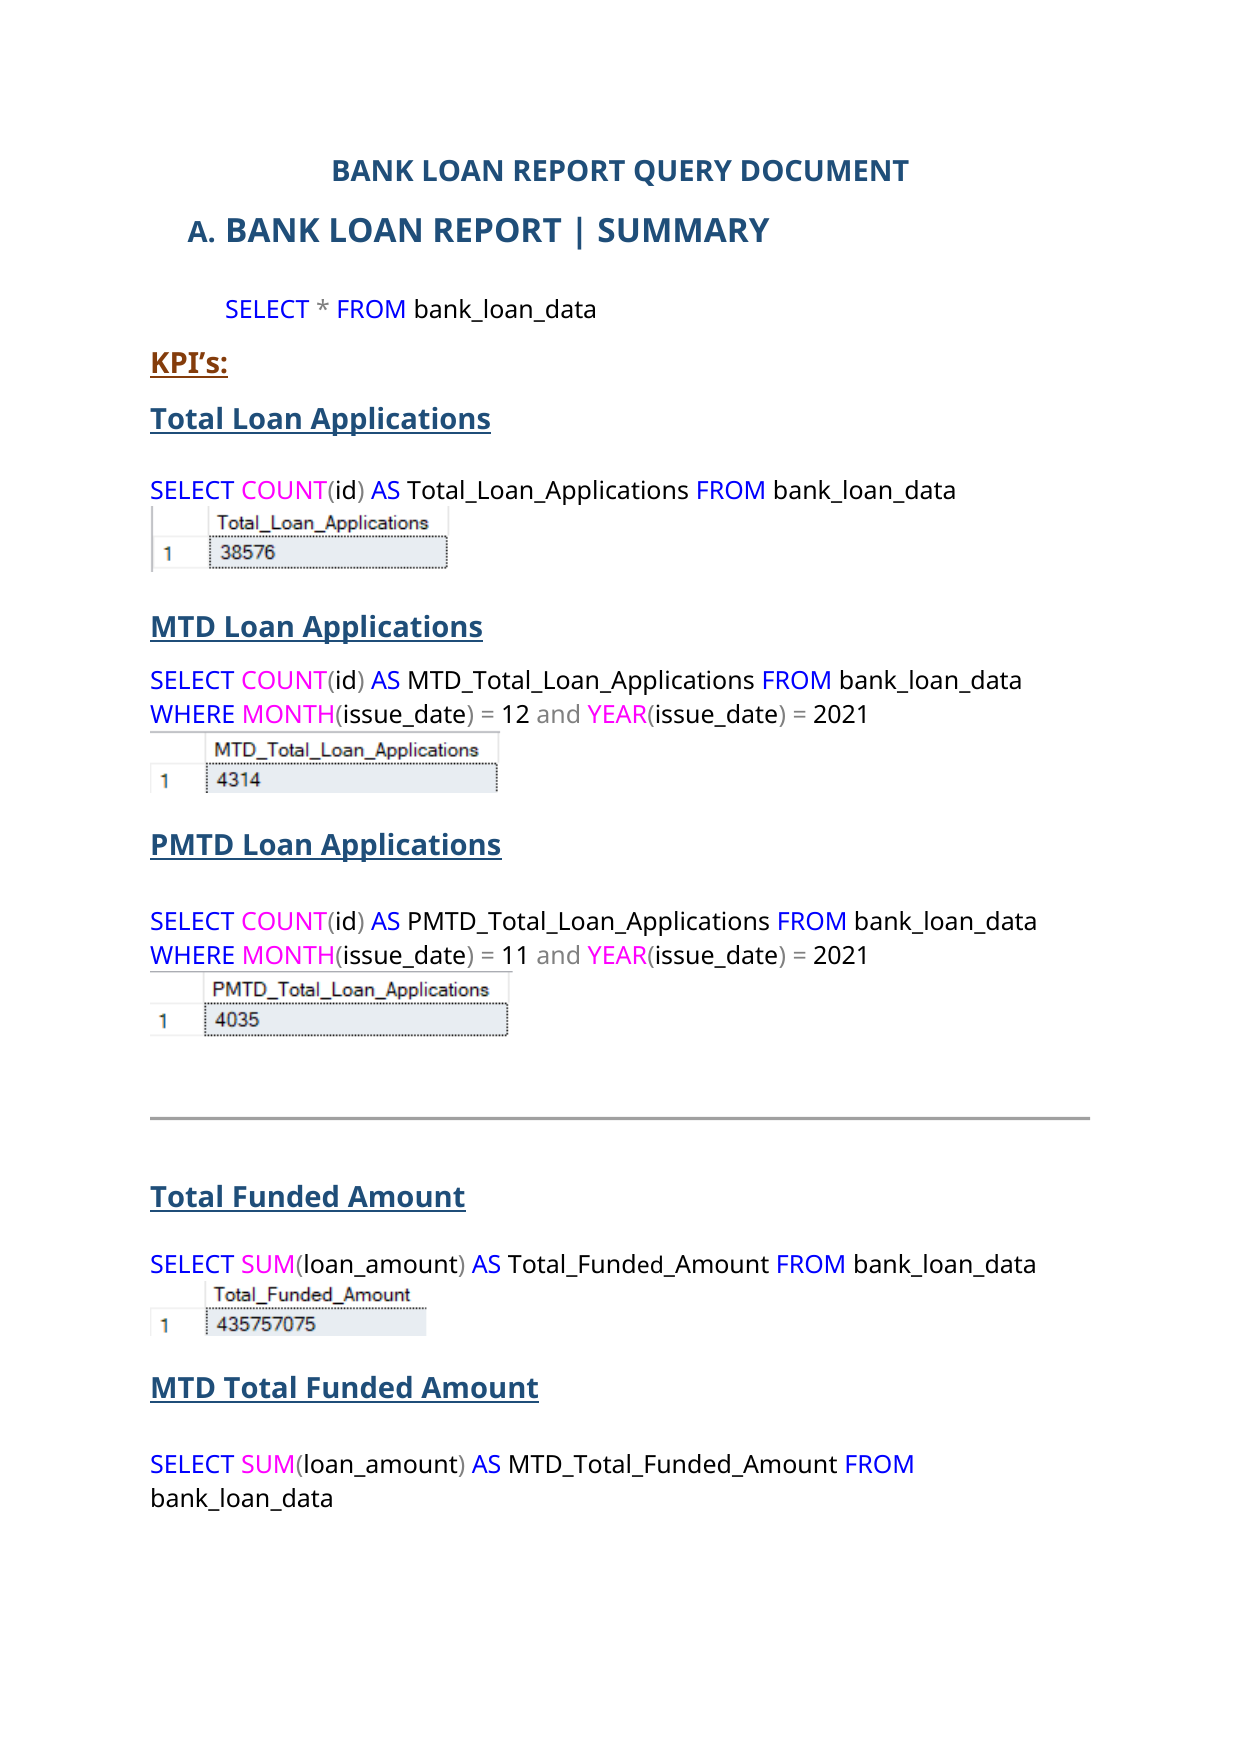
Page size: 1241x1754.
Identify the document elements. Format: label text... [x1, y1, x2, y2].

picture [150, 971, 513, 1038]
text Total Loan Applications SELECT COUNT(id) AS Total_Loan_Applications FROM bank_loan_data MTD Loan Applications [150, 398, 1090, 646]
picture [150, 1281, 427, 1336]
picture [150, 730, 501, 793]
text KPI’s: [150, 342, 1090, 382]
text BANK LOAN REPORT QUERY DOCUMENT [150, 150, 1090, 190]
list BANK LOAN REPORT | SUMMARY SELECT * FROM bank_loan_data [187, 206, 1090, 326]
text Total Funded Amount SELECT SUM(loan_amount) AS Total_Funded_Amount FROM bank_loan_data MTD Total Funded Amount SELECT SUM(loan_amount) AS MTD_Total_Funded_Amount FROM bank_loan_data [150, 1121, 1090, 1514]
text SELECT COUNT(id) AS MTD_Total_Loan_Applications FROM bank_loan_data [150, 662, 1090, 696]
text WHERE MONTH(issue_date) = 11 and YEAR(issue_date) = 2021 [150, 938, 1090, 1100]
text WHERE MONTH(issue_date) = 12 and YEAR(issue_date) = 2021 PMTD Loan Applications SELECT COUNT(id) AS PMTD_Total_Loan_Applications FROM bank_loan_data [150, 696, 1090, 938]
picture [150, 506, 451, 572]
